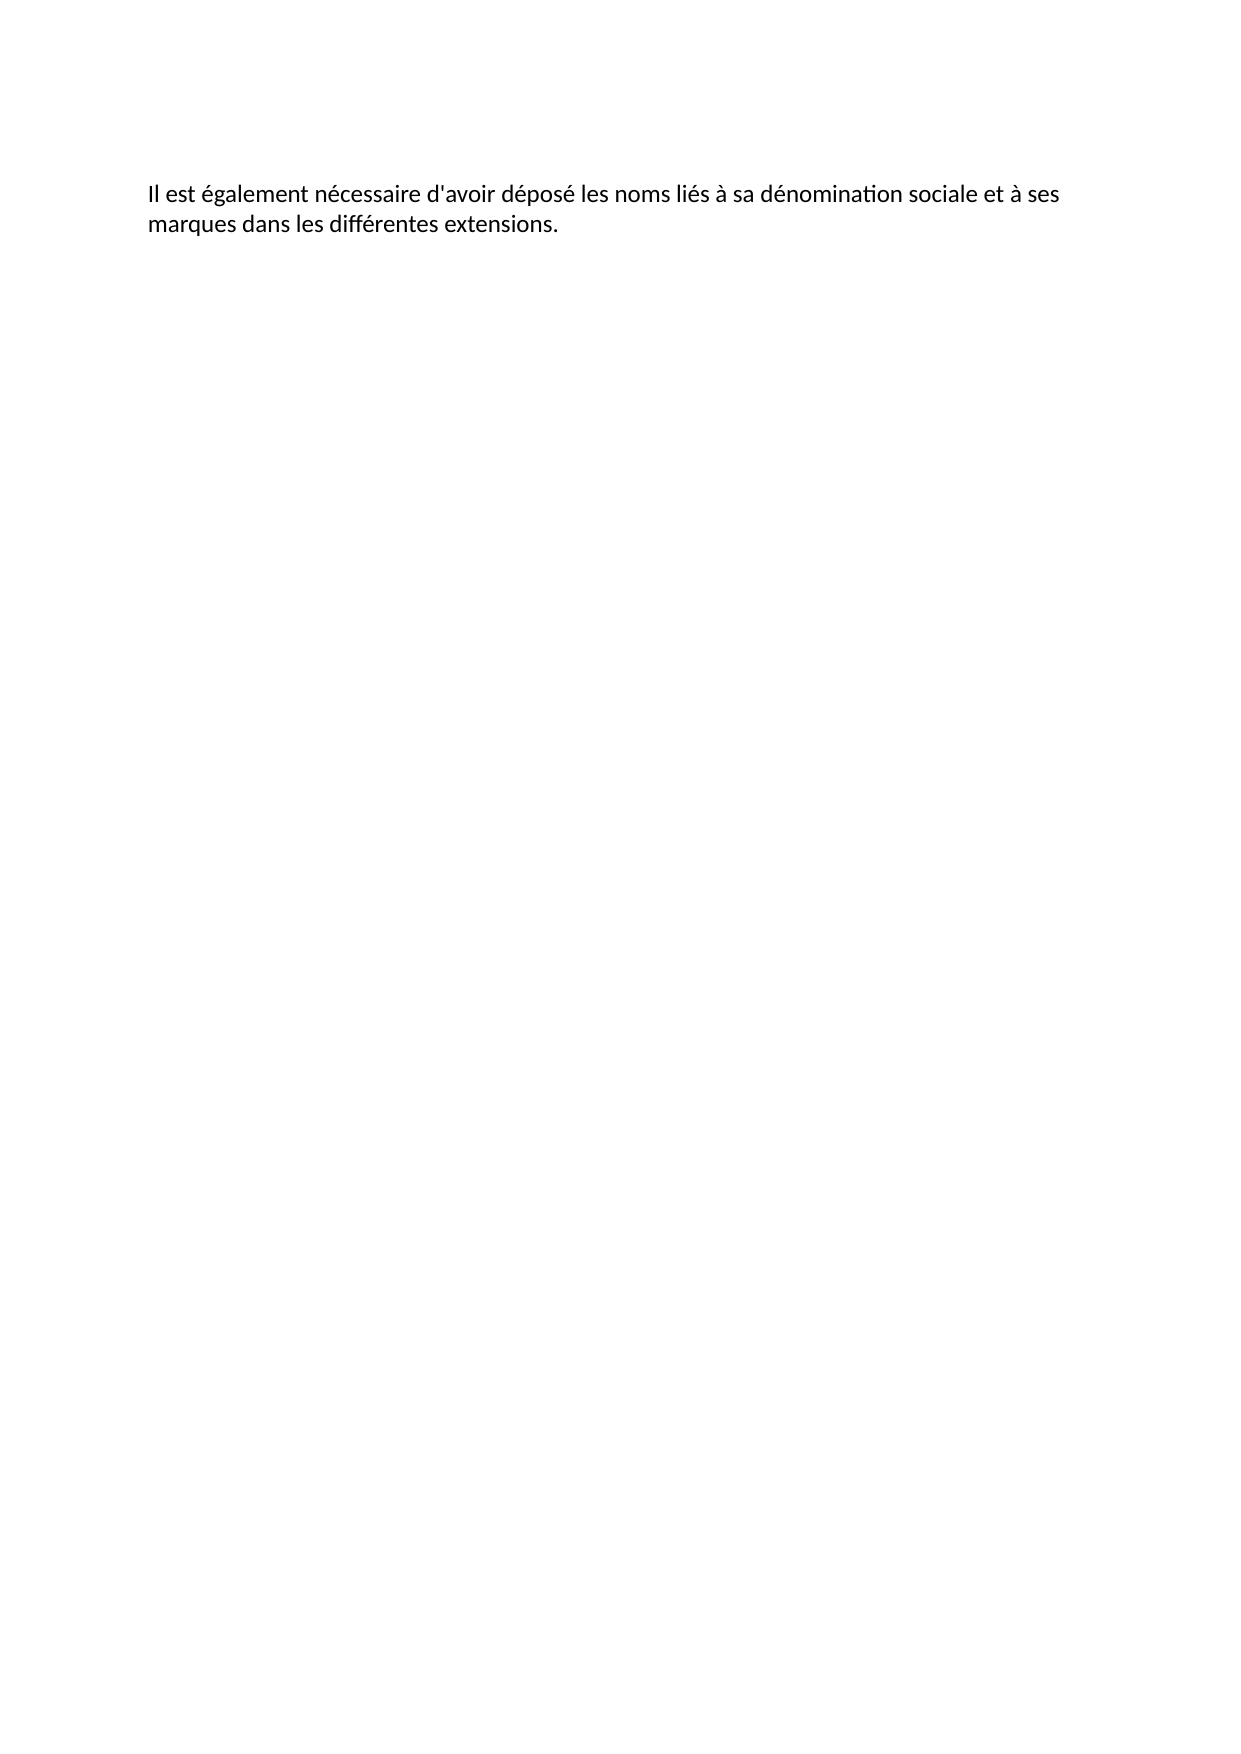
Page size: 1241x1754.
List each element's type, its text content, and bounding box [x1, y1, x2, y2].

text Il est également nécessaire d'avoir déposé les noms liés à sa dénomination sociale et à ses marques dans les différentes extensions. [148, 178, 1093, 239]
